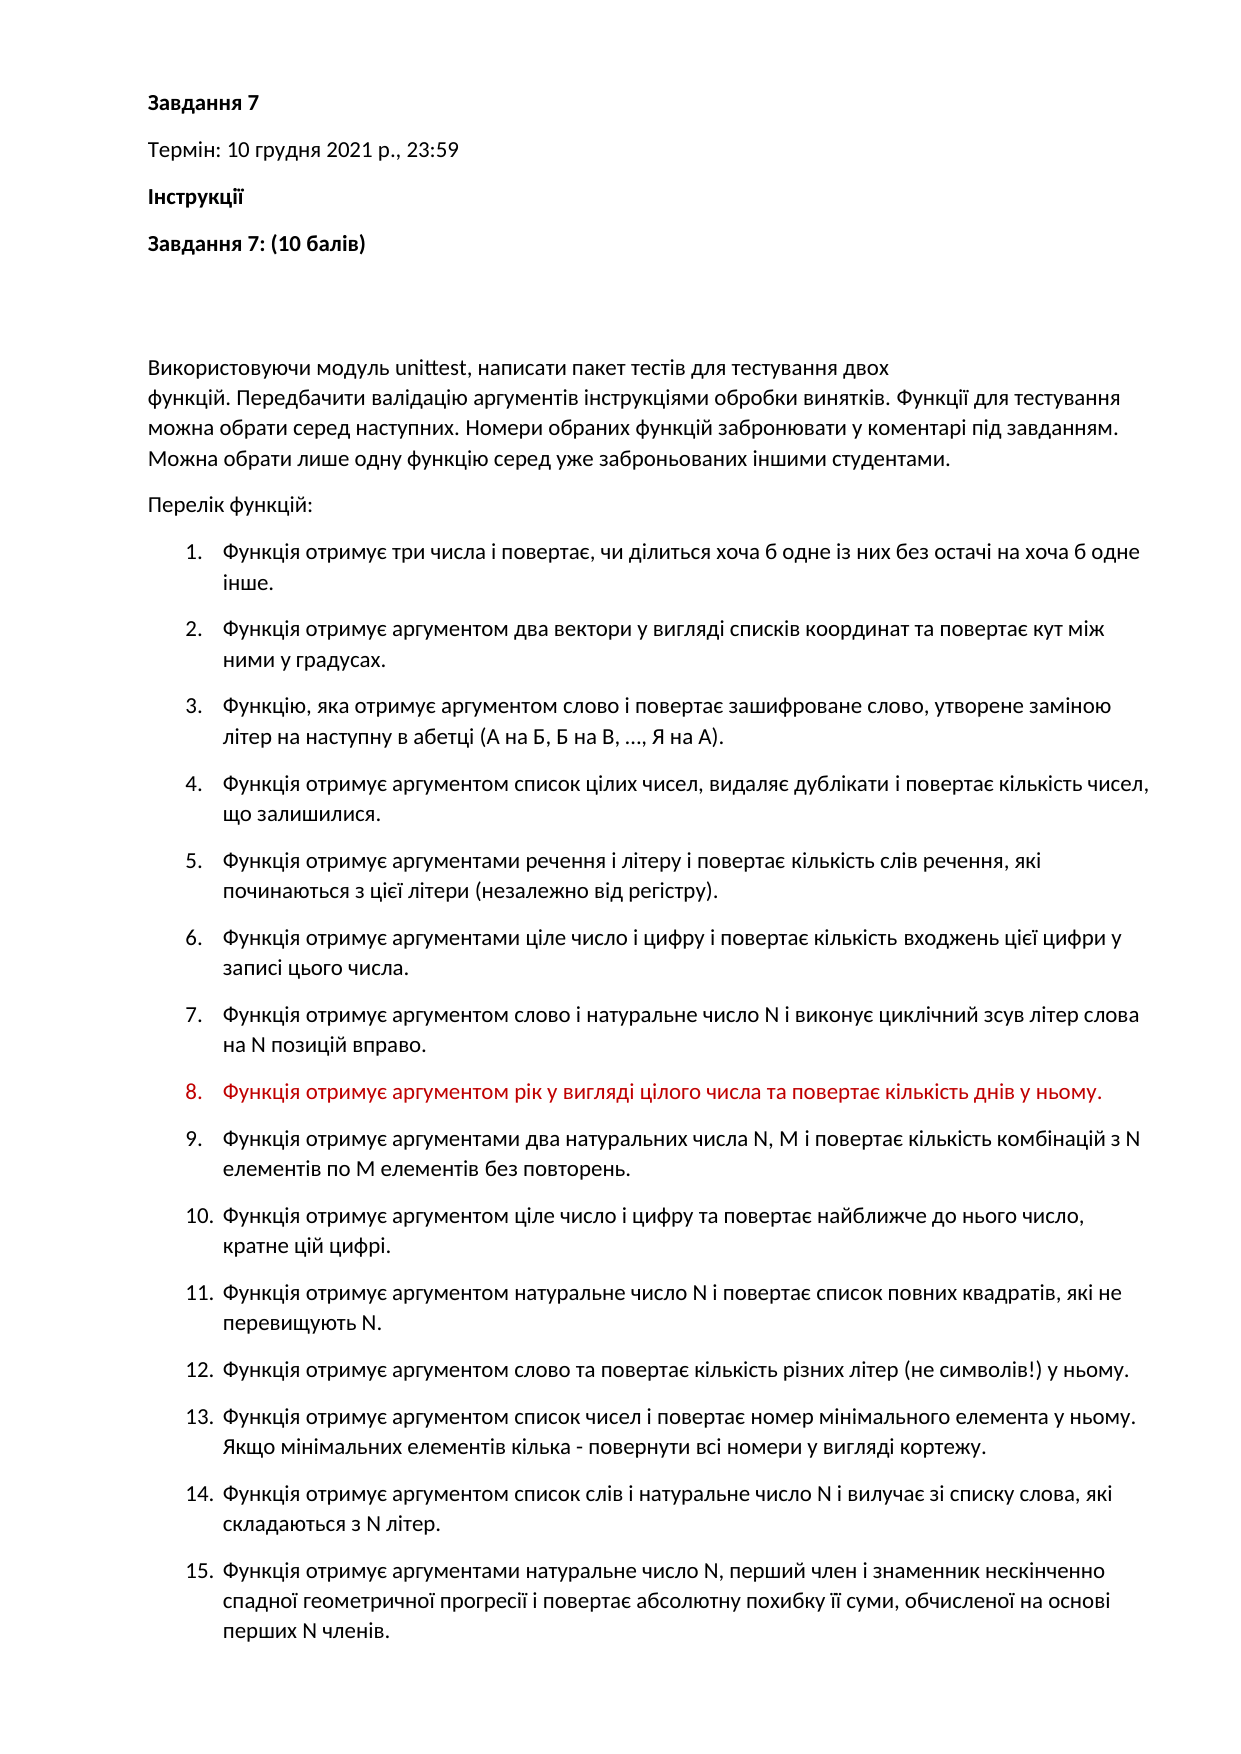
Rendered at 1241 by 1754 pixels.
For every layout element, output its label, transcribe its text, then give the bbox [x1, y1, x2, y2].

text Інструкції [148, 182, 1152, 210]
list Функція отримує аргументом список цілих чисел, видаляє дублікати і повертає кількість чисел, що залишилися. [185, 769, 1152, 827]
list Функція отримує аргументом список слів і натуральне число N і вилучає зі списку слова, які складаються з N літер. [185, 1479, 1152, 1537]
text Термін: 10 грудня 2021 р., 23:59 [148, 135, 1152, 163]
list Функція отримує аргументами два натуральних числа N, M і повертає кількість комбінацій з N елементів по M елементів без повторень. [185, 1124, 1152, 1182]
list Функція отримує аргументом слово і натуральне число N і виконує циклічний зсув літер слова на N позицій вправо. [185, 1000, 1152, 1058]
list Функція отримує аргументом ціле число і цифру та повертає найближче до нього число, кратне цій цифрі. [185, 1201, 1152, 1259]
list Функція отримує аргументом рік у вигляді цілого числа та повертає кількість днів у ньому. [185, 1077, 1152, 1105]
list Функція отримує аргументом список чисел і повертає номер мінімального елемента у ньому. Якщо мінімальних елементів кілька - повернути всі номери у вигляді кортежу. [185, 1402, 1152, 1460]
text Перелік функцій: [148, 491, 1152, 519]
list Функція отримує аргументами ціле число і цифру і повертає кількість входжень цієї цифри у записі цього числа. [185, 923, 1152, 981]
list Функцію, яка отримує аргументом слово і повертає зашифроване слово, утворене заміною літер на наступну в абетці (А на Б, Б на В, …, Я на А). [185, 692, 1152, 750]
list Функція отримує аргументом натуральне число N і повертає список повних квадратів, які не перевищують N. [185, 1278, 1152, 1336]
list Функція отримує аргументами речення і літеру і повертає кількість слів речення, які починаються з цієї літери (незалежно від регістру). [185, 846, 1152, 904]
text Завдання 7: (10 балів) [148, 229, 1152, 257]
list Функція отримує три числа і повертає, чи ділиться хоча б одне із них без остачі на хоча б одне інше. [185, 537, 1152, 596]
text Використовуючи модуль unittest, написати пакет тестів для тестування двох функцій. Передбачити валідацію аргументів інструкціями обробки винятків. Функції для тестування можна обрати серед наступних. Номери обраних функцій забронювати у коментарі під завданням. Можна обрати лише одну функцію серед уже заброньованих іншими студентами. [148, 353, 1152, 472]
list Функція отримує аргументом слово та повертає кількість різних літер (не символів!) у ньому. [185, 1355, 1152, 1383]
list Функція отримує аргументами натуральне число N, перший член і знаменник нескінченно спадної геометричної прогресії і повертає абсолютну похибку її суми, обчисленої на основі перших N членів. [185, 1556, 1152, 1645]
text Завдання 7 [148, 88, 1152, 117]
list Функція отримує аргументом два вектори у вигляді списків координат та повертає кут між ними у градусах. [185, 614, 1152, 673]
